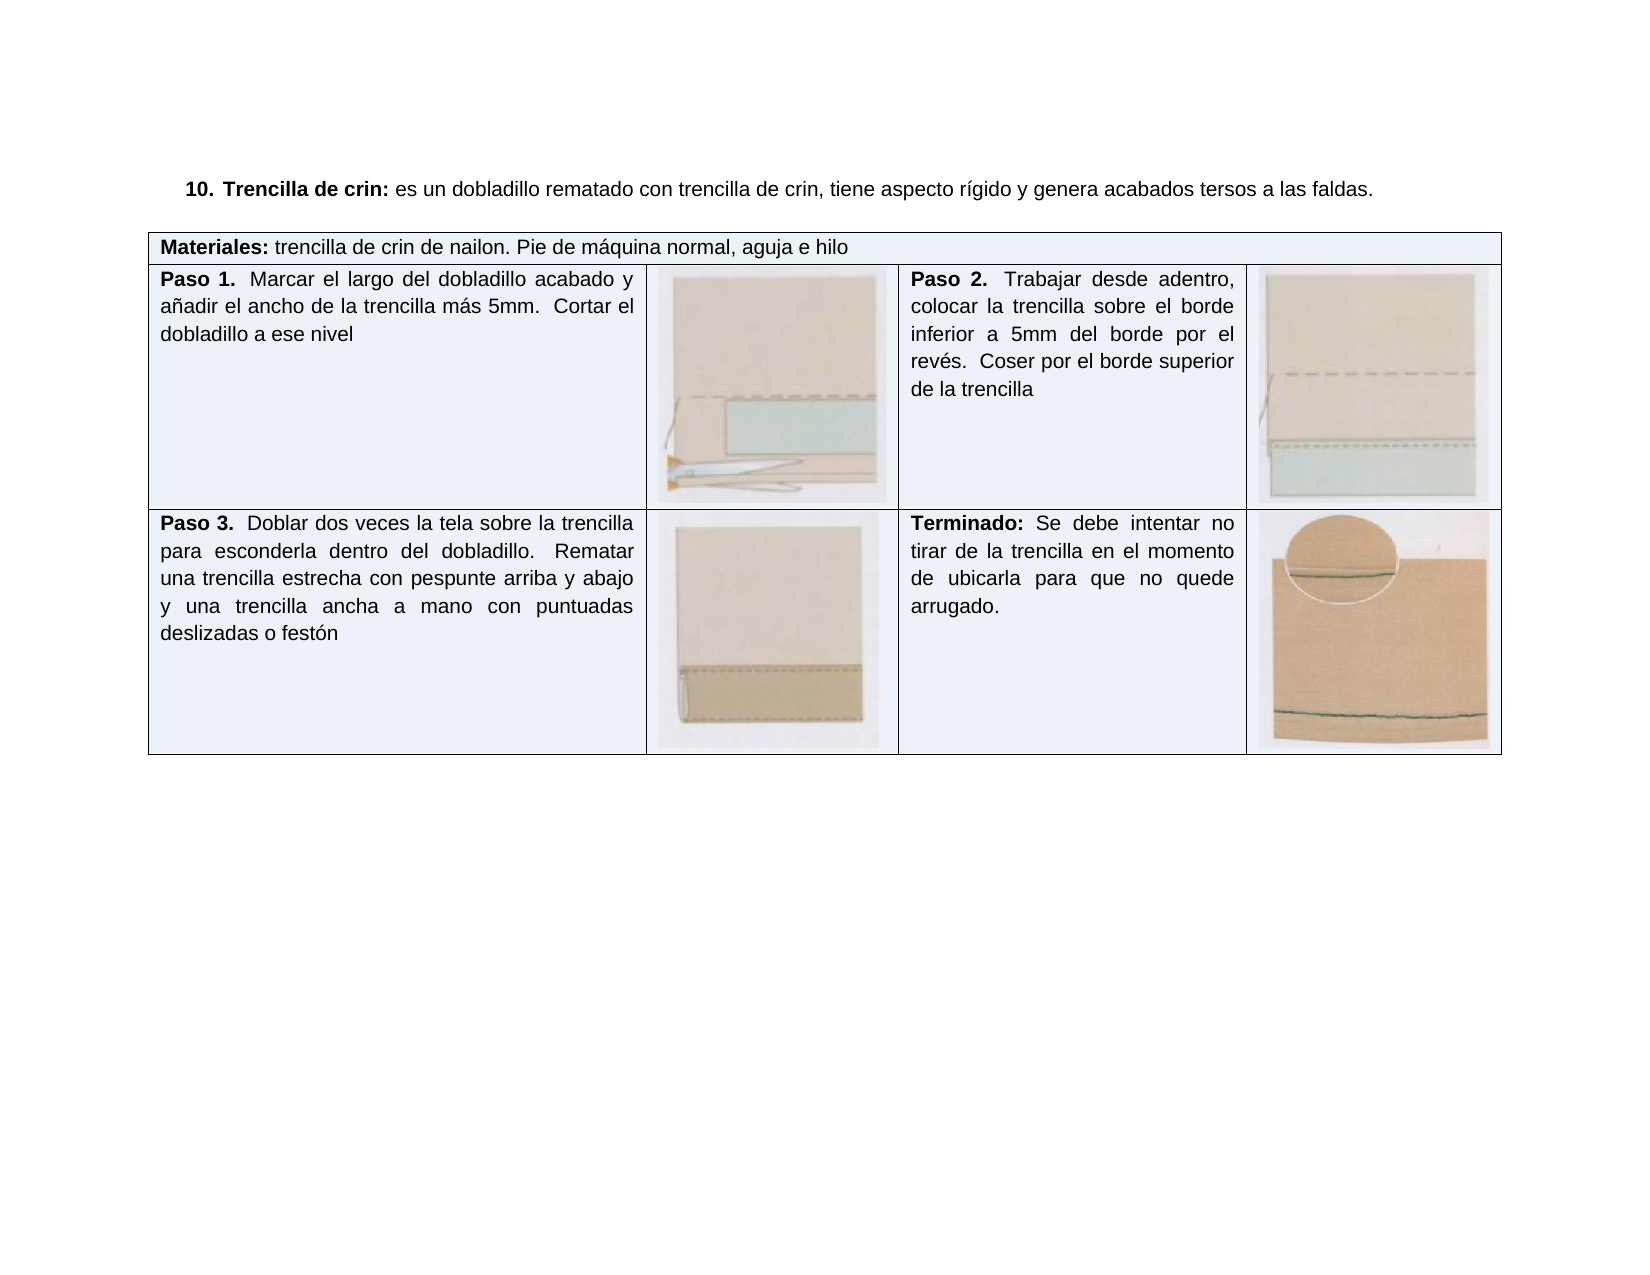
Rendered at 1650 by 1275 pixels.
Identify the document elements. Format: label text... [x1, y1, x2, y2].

picture [658, 511, 879, 748]
table_cell Paso 2. Trabajar desde adentro, colocar la trencilla sobre el borde inferior a 5mm del borde por el revés. Coser por el borde superior de la trencilla [899, 265, 1246, 508]
picture [1258, 266, 1489, 503]
table_cell Terminado: Se debe intentar no tirar de la trencilla en el momento de ubicarla para que no quede arrugado. [899, 510, 1246, 753]
table_cell Paso 3. Doblar dos veces la tela sobre la trencilla para esconderla dentro del dobladillo. Rematar una trencilla estrecha con pespunte arriba y abajo y una trencilla ancha a mano con puntuadas deslizadas o festón [149, 510, 646, 753]
table_header Materiales: trencilla de crin de nailon. Pie de máquina normal, aguja e hilo [149, 233, 1501, 264]
table_cell Paso 1. Marcar el largo del dobladillo acabado y añadir el ancho de la trencilla más 5mm. Cortar el dobladillo a ese nivel [149, 265, 646, 508]
table_cell [1247, 265, 1501, 508]
picture [658, 266, 887, 503]
table_cell [1247, 510, 1501, 753]
table_cell [647, 510, 898, 753]
picture [1258, 511, 1490, 749]
table_cell [647, 265, 898, 508]
list Trencilla de crin: es un dobladillo rematado con trencilla de crin, tiene aspecto rígido y genera acabados tersos a las faldas. [185, 177, 1502, 201]
